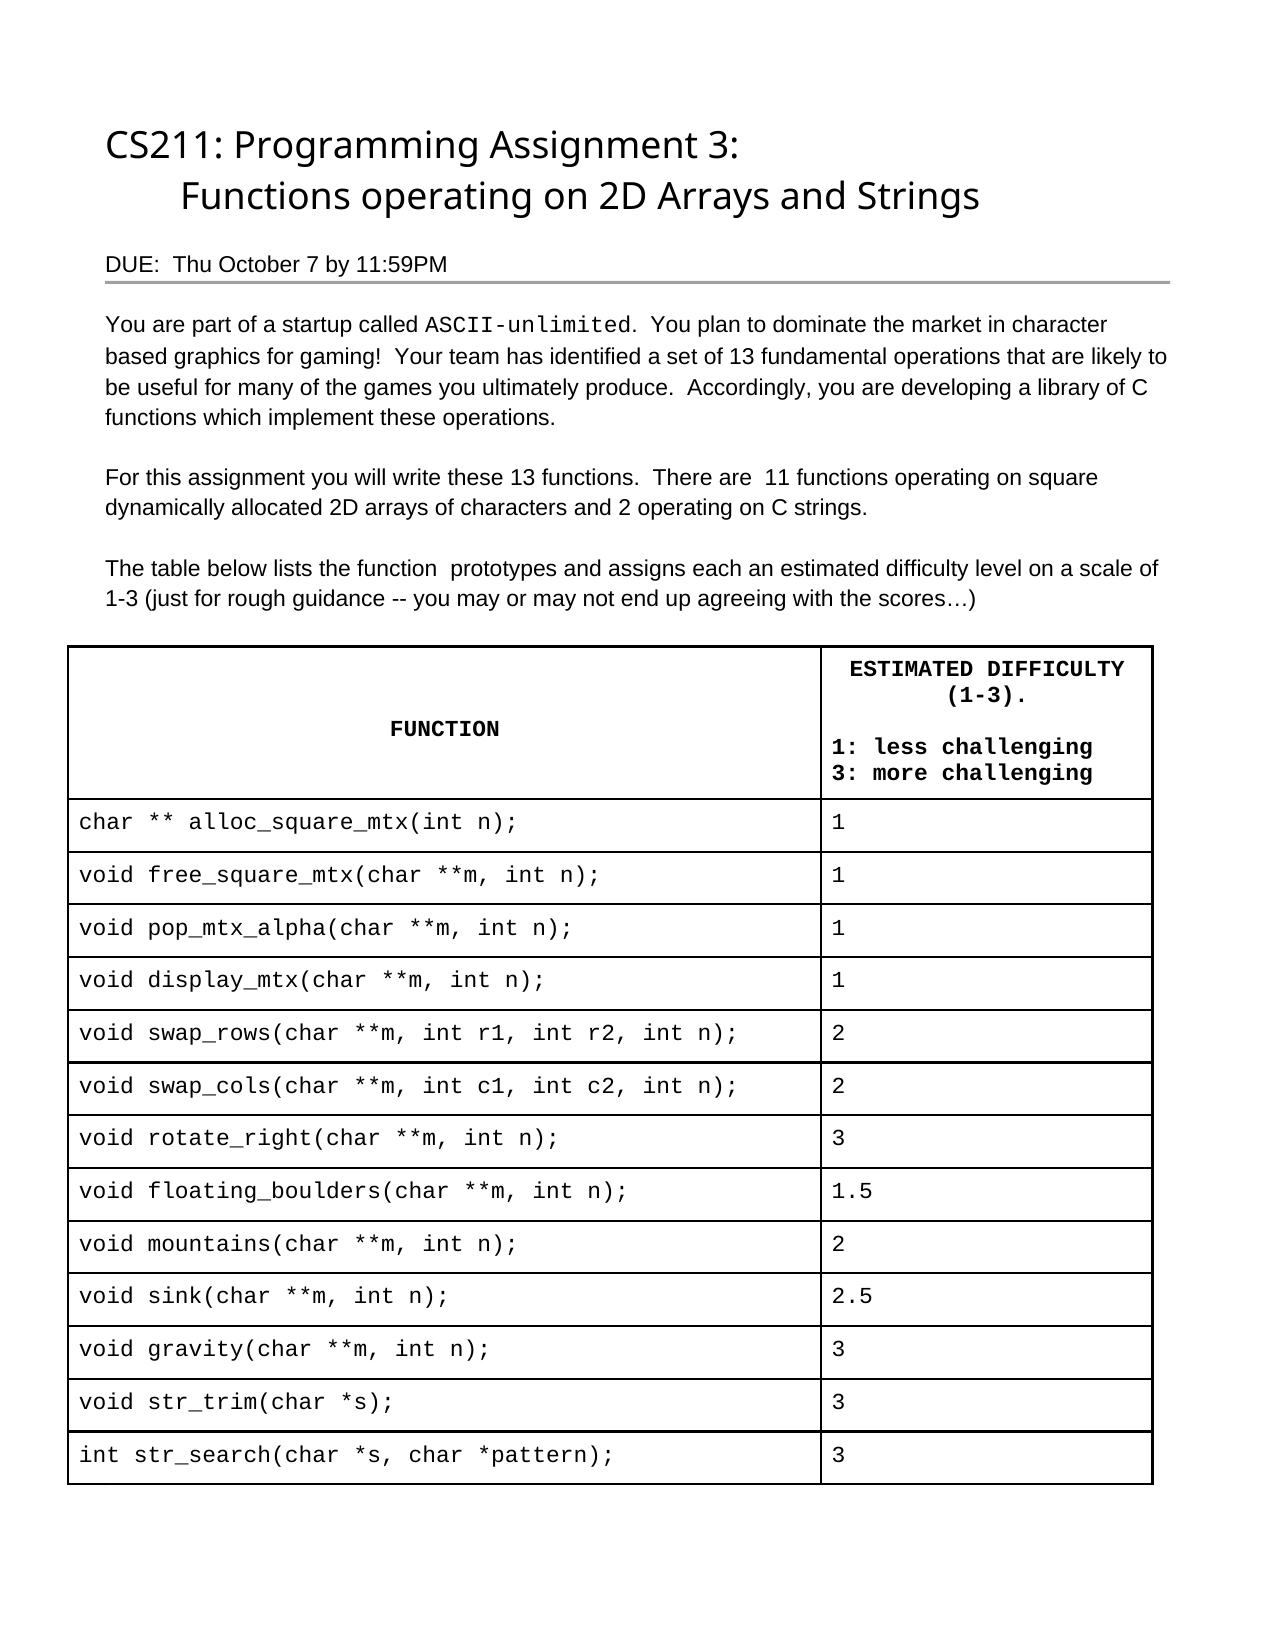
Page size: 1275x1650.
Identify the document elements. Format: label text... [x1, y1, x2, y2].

table_cell void str_trim(char *s); [69, 1380, 820, 1430]
table_cell void gravity(char **m, int n); [69, 1327, 820, 1378]
table_cell 2 [822, 1011, 1151, 1061]
table_cell 2 [822, 1222, 1151, 1272]
table_cell int str_search(char *s, char *pattern); [69, 1433, 820, 1483]
table_cell void rotate_right(char **m, int n); [69, 1116, 820, 1167]
table_cell 2.5 [822, 1274, 1151, 1325]
table_cell void sink(char **m, int n); [69, 1274, 820, 1325]
subtitle CS211: Programming Assignment 3: [105, 118, 1170, 169]
table_cell 1 [822, 800, 1151, 851]
table_cell void swap_rows(char **m, int r1, int r2, int n); [69, 1011, 820, 1061]
table_cell void display_mtx(char **m, int n); [69, 958, 820, 1009]
subtitle Functions operating on 2D Arrays and Strings [180, 169, 1170, 220]
table_cell void floating_boulders(char **m, int n); [69, 1169, 820, 1219]
table_cell 1 [822, 958, 1151, 1009]
table_cell void pop_mtx_alpha(char **m, int n); [69, 905, 820, 956]
table_cell 2 [822, 1064, 1151, 1114]
table_cell 1.5 [822, 1169, 1151, 1219]
table_cell 3 [822, 1327, 1151, 1378]
table_header ESTIMATED DIFFICULTY (1-3). 1: less challenging 3: more challenging [822, 648, 1151, 798]
text For this assignment you will write these 13 functions. There are 11 functions operating on square dynamically allocated 2D arrays of characters and 2 operating on C strings. [105, 464, 1170, 521]
text DUE: Thu October 7 by 11:59PM [105, 251, 1170, 277]
table_cell void free_square_mtx(char **m, int n); [69, 853, 820, 903]
table_cell 3 [822, 1116, 1151, 1167]
table_cell char ** alloc_square_mtx(int n); [69, 800, 820, 851]
table_cell void swap_cols(char **m, int c1, int c2, int n); [69, 1064, 820, 1114]
table_cell 3 [822, 1380, 1151, 1430]
table_cell void mountains(char **m, int n); [69, 1222, 820, 1272]
table_cell 1 [822, 853, 1151, 903]
text You are part of a startup called ASCII-unlimited. You plan to dominate the market in character based graphics for gaming! Your team has identified a set of 13 fundamental operations that are likely to be useful for many of the games you ultimately produce. Accordingly, you are developing a library of C functions which implement these operations. [105, 311, 1170, 430]
text The table below lists the function prototypes and assigns each an estimated difficulty level on a scale of 1-3 (just for rough guidance -- you may or may not end up agreeing with the scores…) [105, 555, 1170, 611]
table_cell 3 [822, 1433, 1151, 1483]
table_header FUNCTION [69, 648, 820, 798]
table_cell 1 [822, 905, 1151, 956]
